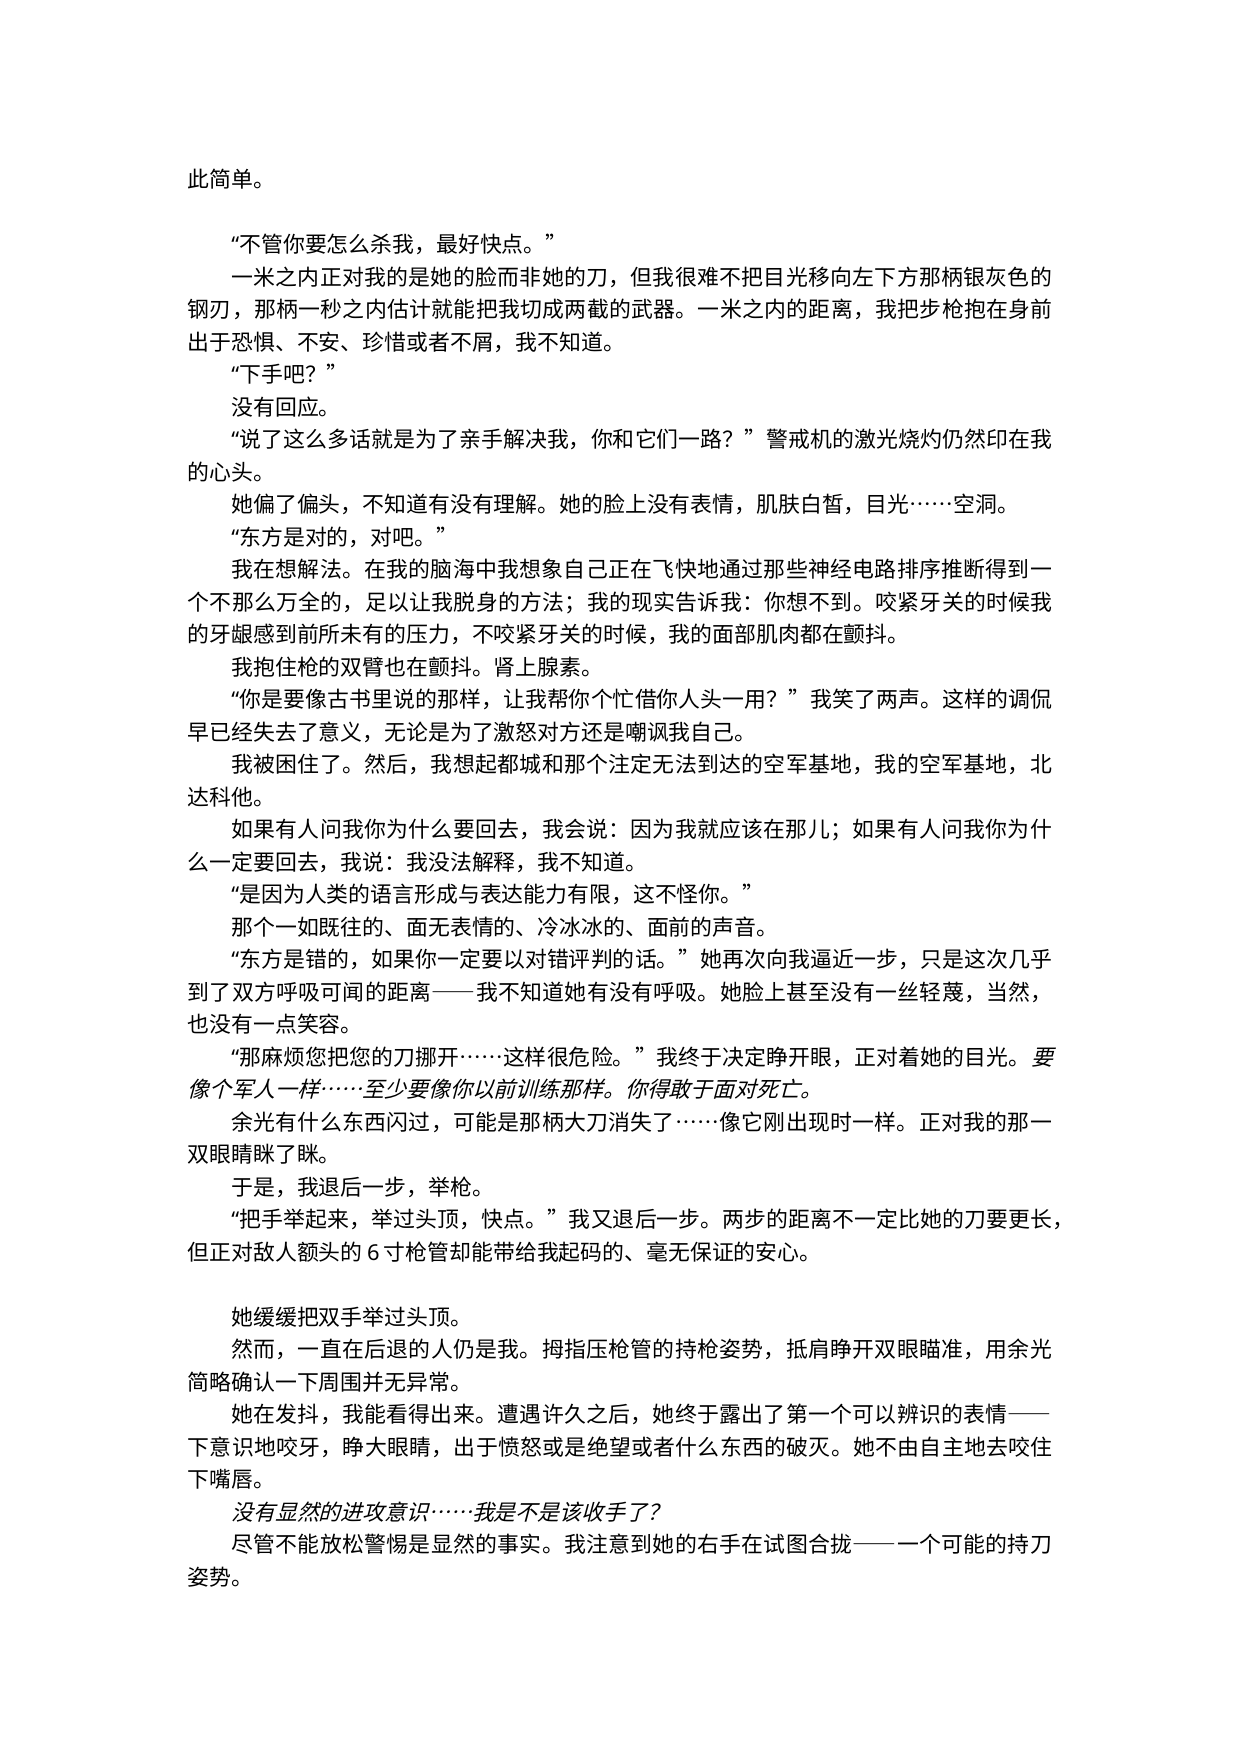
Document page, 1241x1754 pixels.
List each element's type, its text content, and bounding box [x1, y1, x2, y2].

text 我抱住枪的双臂也在颤抖。肾上腺素。 [187, 649, 1053, 682]
text 她缓缓把双手举过头顶。 [187, 1299, 1053, 1332]
text 没有显然的进攻意识……我是不是该收手了？ [187, 1494, 1053, 1527]
text 一米之内正对我的是她的脸而非她的刀，但我很难不把目光移向左下方那柄银灰色的钢刃，那柄一秒之内估计就能把我切成两截的武器。一米之内的距离，我把步枪抱在身前，出于恐惧、不安、珍惜或者不屑，我不知道。 [187, 259, 1053, 357]
text “是因为人类的语言形成与表达能力有限，这不怪你。” [187, 877, 1053, 909]
text 于是，我退后一步，举枪。 [187, 1169, 1053, 1202]
text 我在想解法。在我的脑海中我想象自己正在飞快地通过那些神经电路排序推断得到一个不那么万全的，足以让我脱身的方法；我的现实告诉我：你想不到。咬紧牙关的时候我的牙龈感到前所未有的压力，不咬紧牙关的时候，我的面部肌肉都在颤抖。 [187, 552, 1053, 649]
text “那麻烦您把您的刀挪开……这样很危险。”我终于决定睁开眼，正对着她的目光。要像个军人一样……至少要像你以前训练那样。你得敢于面对死亡。 [187, 1039, 1053, 1104]
text 她偏了偏头，不知道有没有理解。她的脸上没有表情，肌肤白皙，目光……空洞。 [187, 487, 1053, 519]
text “不管你要怎么杀我，最好快点。” [187, 227, 1053, 259]
text “你是要像古书里说的那样，让我帮你个忙借你人头一用？”我笑了两声。这样的调侃早已经失去了意义，无论是为了激怒对方还是嘲讽我自己。 [187, 682, 1053, 747]
text 余光有什么东西闪过，可能是那柄大刀消失了……像它刚出现时一样。正对我的那一双眼睛眯了眯。 [187, 1104, 1053, 1169]
text 如果有人问我你为什么要回去，我会说：因为我就应该在那儿；如果有人问我你为什么一定要回去，我说：我没法解释，我不知道。 [187, 812, 1053, 877]
text “东方是错的，如果你一定要以对错评判的话。”她再次向我逼近一步，只是这次几乎到了双方呼吸可闻的距离——我不知道她有没有呼吸。她脸上甚至没有一丝轻蔑，当然，也没有一点笑容。 [187, 942, 1053, 1039]
text 她在发抖，我能看得出来。遭遇许久之后，她终于露出了第一个可以辨识的表情——下意识地咬牙，睁大眼睛，出于愤怒或是绝望或者什么东西的破灭。她不由自主地去咬住下嘴唇。 [187, 1397, 1053, 1494]
text 那个一如既往的、面无表情的、冷冰冰的、面前的声音。 [187, 909, 1053, 942]
text 然而，一直在后退的人仍是我。拇指压枪管的持枪姿势，抵肩睁开双眼瞄准，用余光简略确认一下周围并无异常。 [187, 1332, 1053, 1397]
text 没有回应。 [187, 389, 1053, 422]
text “下手吧？” [187, 357, 1053, 389]
text “把手举起来，举过头顶，快点。”我又退后一步。两步的距离不一定比她的刀要更长，但正对敌人额头的6寸枪管却能带给我起码的、毫无保证的安心。 [187, 1202, 1053, 1267]
text “东方是对的，对吧。” [187, 519, 1053, 552]
text 尽管不能放松警惕是显然的事实。我注意到她的右手在试图合拢——一个可能的持刀姿势。 [187, 1527, 1053, 1592]
text 我被困住了。然后，我想起都城和那个注定无法到达的空军基地，我的空军基地，北达科他。 [187, 747, 1053, 812]
text “说了这么多话就是为了亲手解决我，你和它们一路？”警戒机的激光烧灼仍然印在我的心头。 [187, 422, 1053, 487]
text 她是来找我的。找到我，然后杀了我。警戒机只是个幌子，世界对待我的逻辑竟然如此简单。 [187, 162, 1053, 194]
